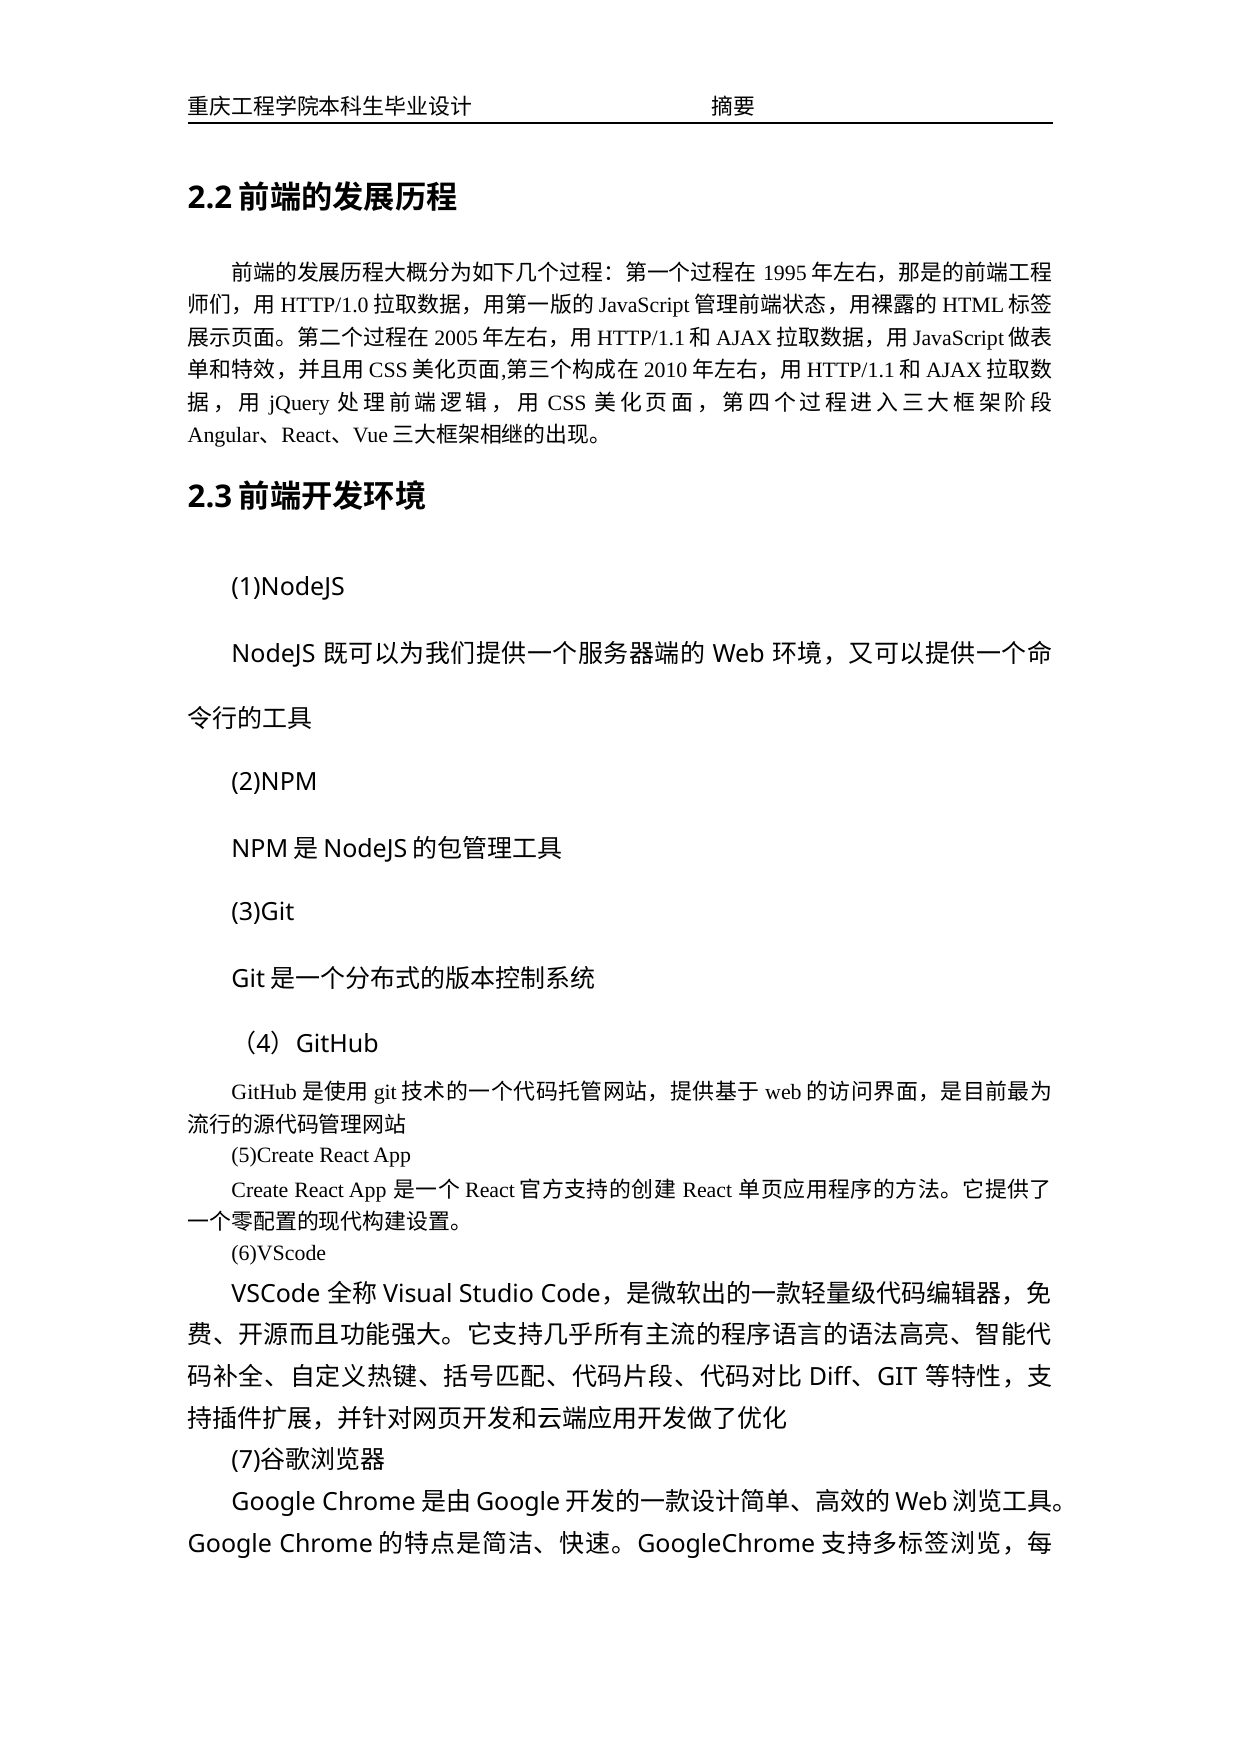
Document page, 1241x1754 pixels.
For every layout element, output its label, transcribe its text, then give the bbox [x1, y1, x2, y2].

text NodeJS 既可以为我们提供一个服务器端的 Web 环境，又可以提供一个命令行的工具 [187, 619, 1053, 749]
subtitle 2.2前端的发展历程 [187, 162, 1053, 227]
text (7)谷歌浏览器 [187, 1435, 1053, 1477]
text Google Chrome是由Google开发的一款设计简单、高效的Web浏览工具。 [187, 1477, 1053, 1519]
text 前端的发展历程大概分为如下几个过程：第一个过程在1995年左右，那是的前端工程师们，用HTTP/1.0拉取数据，用第一版的JavaScript管理前端状态，用裸露的HTML标签展示页面。第二个过程在2005年左右，用HTTP/1.1和AJAX拉取数据，用JavaScript做表单和特效，并且用CSS美化页面,第三个构成在2010年左右，用HTTP/1.1和AJAX拉取数据，用jQuery处理前端逻辑，用CSS美化页面，第四个过程进入三大框架阶段Angular、React、Vue三大框架相继的出现。 [187, 254, 1053, 449]
subtitle 2.3前端开发环境 [187, 462, 1053, 527]
text (2)NPM [187, 749, 1053, 814]
text Git是一个分布式的版本控制系统 [187, 944, 1053, 1009]
text Create React App 是一个React官方支持的创建 React 单页应用程序的方法。它提供了一个零配置的现代构建设置。 [187, 1171, 1053, 1236]
text （4）GitHub [187, 1009, 1053, 1074]
text (5)Create React App [187, 1139, 1053, 1171]
text (6)VScode [187, 1236, 1053, 1269]
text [187, 1519, 1053, 1560]
text GitHub是使用git技术的一个代码托管网站，提供基于web的访问界面，是目前最为流行的源代码管理网站 [187, 1074, 1053, 1139]
text NPM是NodeJS的包管理工具 [187, 814, 1053, 879]
text (1)NodeJS [187, 554, 1053, 619]
text (3)Git [187, 879, 1053, 944]
text VSCode 全称 Visual Studio Code，是微软出的一款轻量级代码编辑器，免费、开源而且功能强大。它支持几乎所有主流的程序语言的语法高亮、智能代码补全、自定义热键、括号匹配、代码片段、代码对比 Diff、GIT 等特性，支持插件扩展，并针对网页开发和云端应用开发做了优化 [187, 1269, 1053, 1435]
